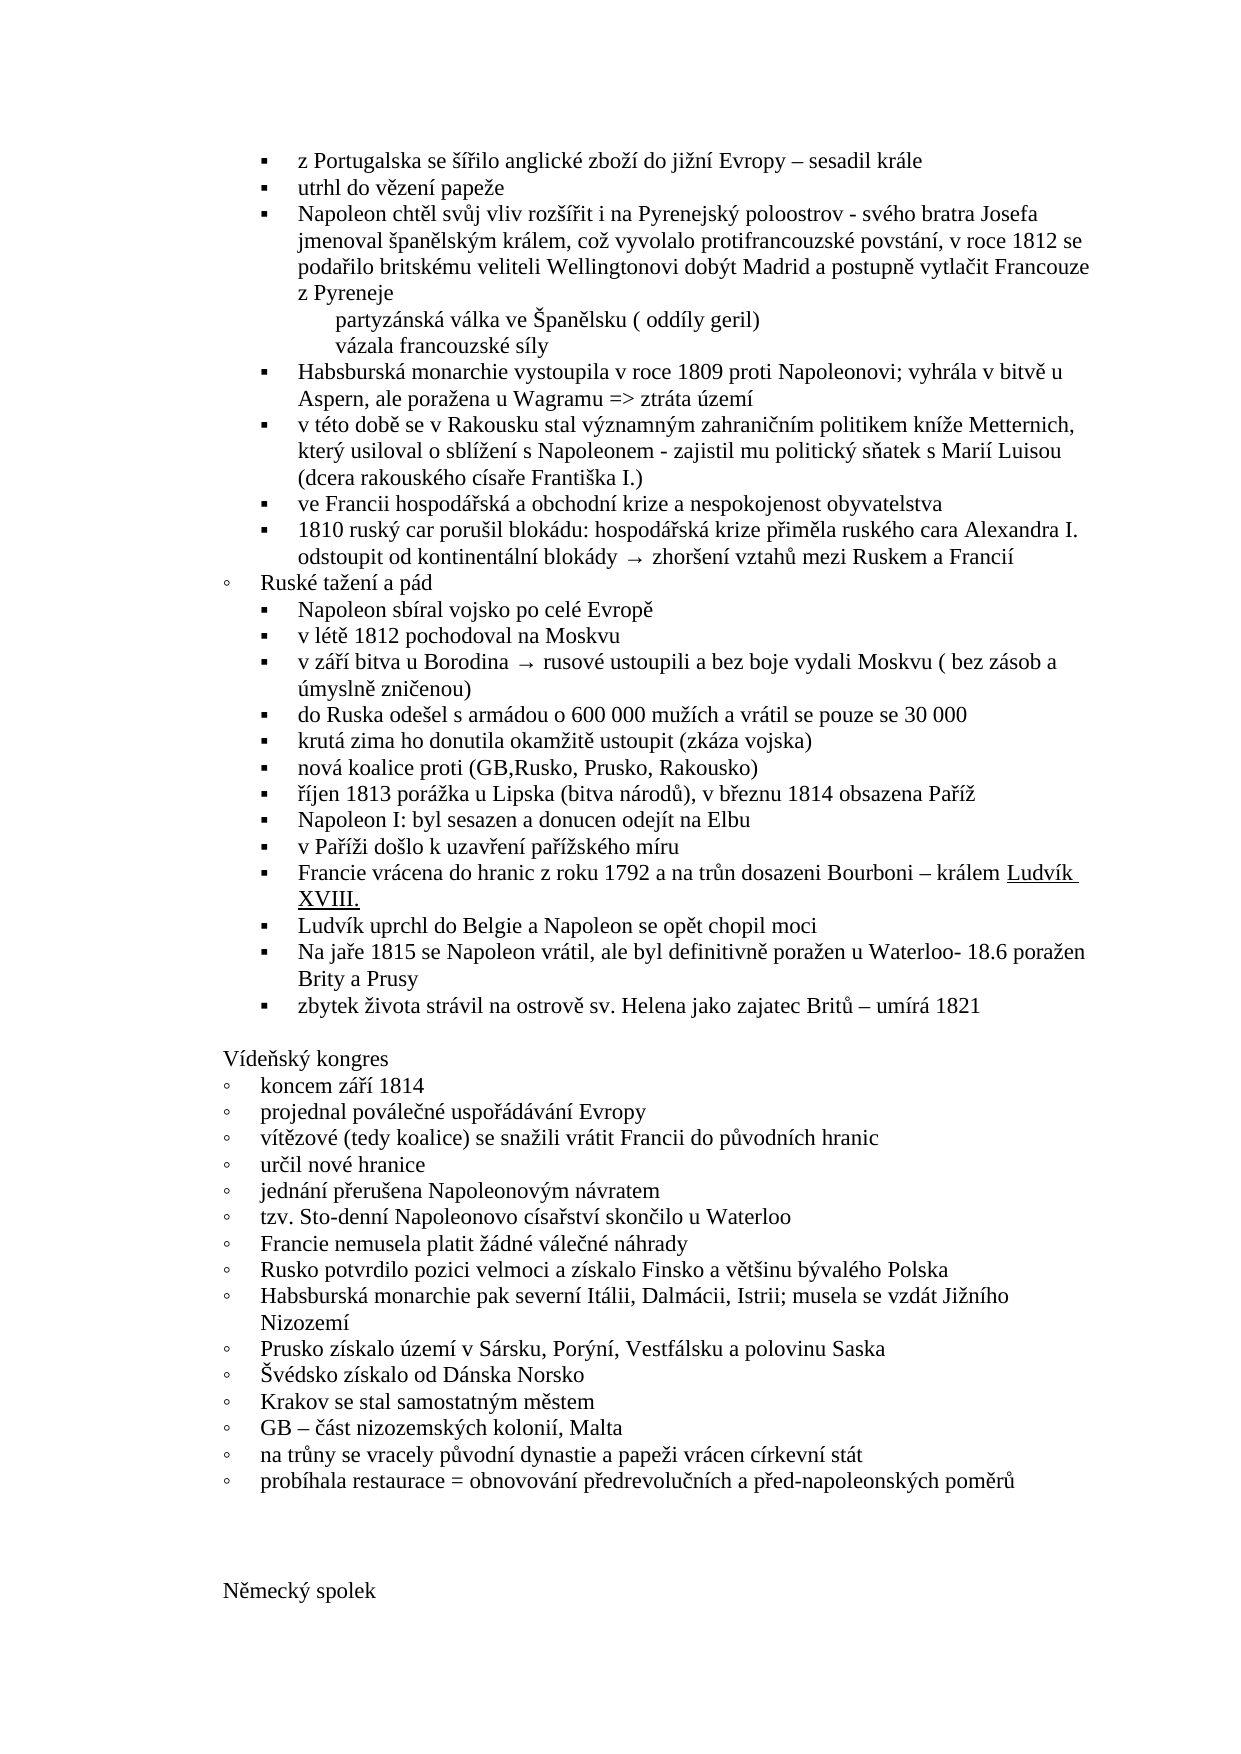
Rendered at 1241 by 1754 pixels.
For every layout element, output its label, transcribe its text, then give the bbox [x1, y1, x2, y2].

list 1810 ruský car porušil blokádu: hospodářská krize přiměla ruského cara Alexandra I. odstoupit od kontinentální blokády → zhoršení vztahů mezi Ruskem a Francií [260, 517, 1093, 569]
list Německý spolek [185, 1577, 1093, 1604]
list vázala francouzské síly [298, 332, 1093, 358]
list utrhl do vězení papeže [260, 174, 1093, 200]
list krutá zima ho donutila okamžitě ustoupit (zkáza vojska) [260, 727, 1093, 754]
list Ludvík uprchl do Belgie a Napoleon se opět chopil moci [260, 912, 1093, 938]
list Francie nemusela platit žádné válečné náhrady [223, 1230, 1093, 1256]
list Napoleon sbíral vojsko po celé Evropě [260, 596, 1093, 622]
list Vídeňský kongres [185, 1045, 1093, 1072]
list projednal poválečné uspořádávání Evropy [223, 1098, 1093, 1124]
list na trůny se vracely původní dynastie a papeži vrácen církevní stát [223, 1441, 1093, 1467]
list z Portugalska se šířilo anglické zboží do jižní Evropy – sesadil krále [260, 148, 1093, 174]
list GB – část nizozemských kolonií, Malta [223, 1414, 1093, 1441]
list Francie vrácena do hranic z roku 1792 a na trůn dosazeni Bourboni – králem Ludvík XVIII. [260, 859, 1093, 912]
list Napoleon chtěl svůj vliv rozšířit i na Pyrenejský poloostrov - svého bratra Josefa jmenoval španělským králem, což vyvolalo protifrancouzské povstání, v roce 1812 se podařilo britskému veliteli Wellingtonovi dobýt Madrid a postupně vytlačit Francouze z Pyreneje [260, 200, 1093, 306]
list vítězové (tedy koalice) se snažili vrátit Francii do původních hranic [223, 1124, 1093, 1151]
list určil nové hranice [223, 1151, 1093, 1177]
list Ruské tažení a pád [223, 569, 1093, 596]
list nová koalice proti (GB,Rusko, Prusko, Rakousko) [260, 754, 1093, 780]
list Prusko získalo území v Sársku, Porýní, Vestfálsku a polovinu Saska [223, 1335, 1093, 1362]
list partyzánská válka ve Španělsku ( oddíly geril) [298, 306, 1093, 332]
list v Paříži došlo k uzavření pařížského míru [260, 833, 1093, 859]
list Švédsko získalo od Dánska Norsko [223, 1362, 1093, 1388]
list v této době se v Rakousku stal významným zahraničním politikem kníže Metternich, který usiloval o sblížení s Napoleonem - zajistil mu politický sňatek s Marií Luisou (dcera rakouského císaře Františka I.) [260, 411, 1093, 490]
list jednání přerušena Napoleonovým návratem [223, 1177, 1093, 1203]
list Krakov se stal samostatným městem [223, 1388, 1093, 1414]
list Habsburská monarchie pak severní Itálii, Dalmácii, Istrii; musela se vzdát Jižního Nizozemí [223, 1282, 1093, 1335]
list probíhala restaurace = obnovování předrevolučních a před-napoleonských poměrů [223, 1467, 1093, 1493]
list v září bitva u Borodina → rusové ustoupili a bez boje vydali Moskvu ( bez zásob a úmyslně zničenou) [260, 648, 1093, 701]
list do Ruska odešel s armádou o 600 000 mužích a vrátil se pouze se 30 000 [260, 701, 1093, 727]
list zbytek života strávil na ostrově sv. Helena jako zajatec Britů – umírá 1821 [260, 991, 1093, 1019]
list ve Francii hospodářská a obchodní krize a nespokojenost obyvatelstva [260, 490, 1093, 517]
list Habsburská monarchie vystoupila v roce 1809 proti Napoleonovi; vyhrála v bitvě u Aspern, ale poražena u Wagramu => ztráta území [260, 358, 1093, 411]
list Na jaře 1815 se Napoleon vrátil, ale byl definitivně poražen u Waterloo- 18.6 poražen Brity a Prusy [260, 938, 1093, 991]
list říjen 1813 porážka u Lipska (bitva národů), v březnu 1814 obsazena Paříž [260, 780, 1093, 806]
list Rusko potvrdilo pozici velmoci a získalo Finsko a většinu bývalého Polska [223, 1256, 1093, 1282]
list v létě 1812 pochodoval na Moskvu [260, 622, 1093, 648]
list Napoleon I: byl sesazen a donucen odejít na Elbu [260, 806, 1093, 833]
list koncem září 1814 [223, 1072, 1093, 1098]
list tzv. Sto-denní Napoleonovo císařství skončilo u Waterloo [223, 1203, 1093, 1230]
